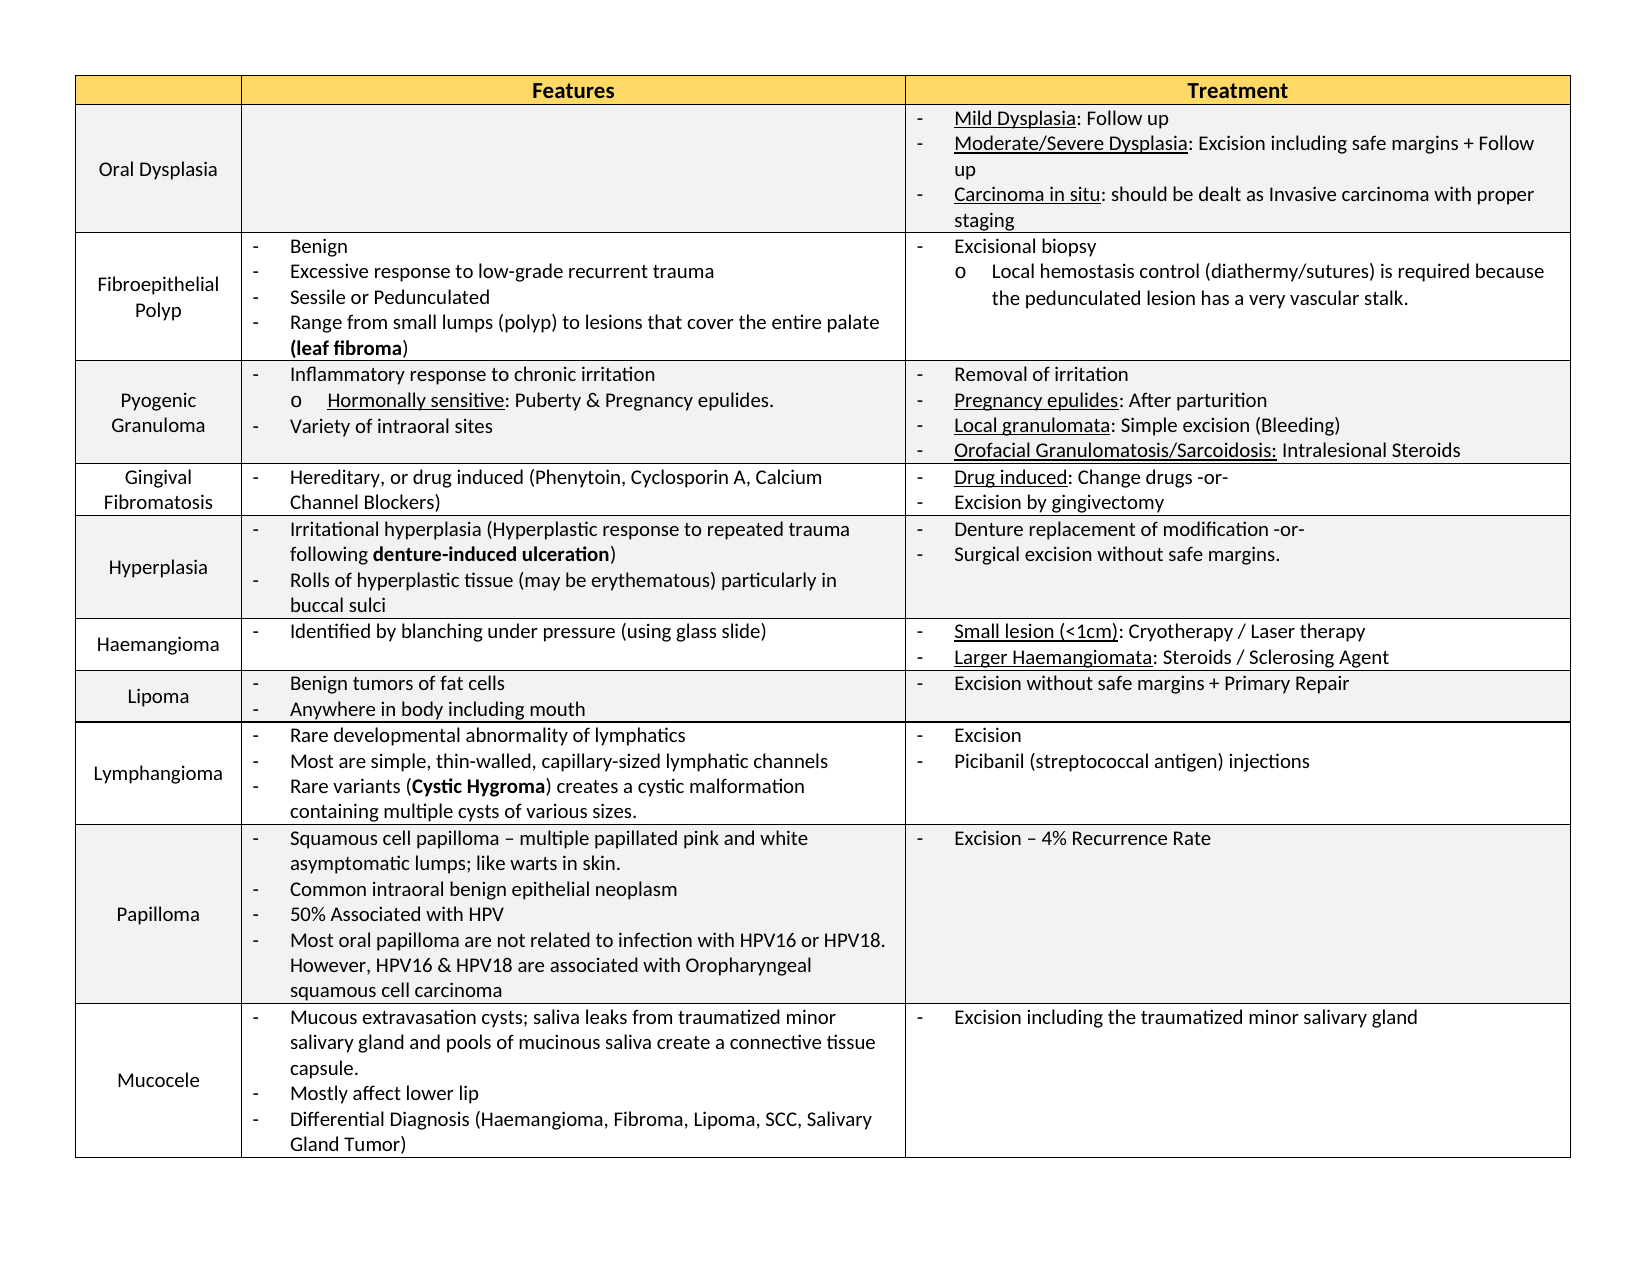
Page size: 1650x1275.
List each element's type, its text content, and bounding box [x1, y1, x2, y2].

table_cell Oral Dysplasia [76, 105, 241, 232]
table_cell Identified by blanching under pressure (using glass slide) [242, 619, 905, 669]
table_cell Mucous extravasation cysts; saliva leaks from traumatized minor salivary gland and pools of mucinous saliva create a connective tissue capsule. Mostly affect lower lip Differential Diagnosis (Haemangioma, Fibroma, Lipoma, SCC, Salivary Gland Tumor) [242, 1004, 905, 1157]
table_cell Excision Picibanil (streptococcal antigen) injections [906, 723, 1570, 824]
table_cell Hereditary, or drug induced (Phenytoin, Cyclosporin A, Calcium Channel Blockers) [242, 464, 905, 515]
table_cell Excisional biopsy Local hemostasis control (diathermy/sutures) is required because the pedunculated lesion has a very vascular stalk. [906, 233, 1570, 360]
table_cell Pyogenic Granuloma [76, 361, 241, 463]
table_cell Mucocele [76, 1004, 241, 1157]
table_cell Excision including the traumatized minor salivary gland [906, 1004, 1570, 1157]
table_header [76, 76, 241, 104]
table_cell Irritational hyperplasia (Hyperplastic response to repeated trauma following denture-induced ulceration) Rolls of hyperplastic tissue (may be erythematous) particularly in buccal sulci [242, 516, 905, 618]
table_cell Mild Dysplasia: Follow up Moderate/Severe Dysplasia: Excision including safe margins + Follow up Carcinoma in situ: should be dealt as Invasive carcinoma with proper staging [906, 105, 1570, 232]
table_cell [242, 105, 905, 232]
table_cell Haemangioma [76, 619, 241, 669]
table_cell Rare developmental abnormality of lymphatics Most are simple, thin-walled, capillary-sized lymphatic channels Rare variants (Cystic Hygroma) creates a cystic malformation containing multiple cysts of various sizes. [242, 723, 905, 824]
table_cell Inflammatory response to chronic irritation Hormonally sensitive: Puberty & Pregnancy epulides. Variety of intraoral sites [242, 361, 905, 463]
table_cell Fibroepithelial Polyp [76, 233, 241, 360]
table_cell Lipoma [76, 671, 241, 721]
table_cell Denture replacement of modification -or- Surgical excision without safe margins. [906, 516, 1570, 618]
table_cell Squamous cell papilloma – multiple papillated pink and white asymptomatic lumps; like warts in skin. Common intraoral benign epithelial neoplasm 50% Associated with HPV Most oral papilloma are not related to infection with HPV16 or HPV18. However, HPV16 & HPV18 are associated with Oropharyngeal squamous cell carcinoma [242, 825, 905, 1003]
table_cell Papilloma [76, 825, 241, 1003]
table_cell Lymphangioma [76, 723, 241, 824]
table_cell Gingival Fibromatosis [76, 464, 241, 515]
table_cell Excision – 4% Recurrence Rate [906, 825, 1570, 1003]
table_cell Benign Excessive response to low-grade recurrent trauma Sessile or Pedunculated Range from small lumps (polyp) to lesions that cover the entire palate (leaf fibroma) [242, 233, 905, 360]
table_cell Excision without safe margins + Primary Repair [906, 671, 1570, 721]
table_cell Drug induced: Change drugs -or- Excision by gingivectomy [906, 464, 1570, 515]
table_header Treatment [906, 76, 1570, 104]
table_header Features [242, 76, 905, 104]
table_cell Benign tumors of fat cells Anywhere in body including mouth [242, 671, 905, 721]
table_cell Small lesion (<1cm): Cryotherapy / Laser therapy Larger Haemangiomata: Steroids / Sclerosing Agent [906, 619, 1570, 669]
table_cell Removal of irritation Pregnancy epulides: After parturition Local granulomata: Simple excision (Bleeding) Orofacial Granulomatosis/Sarcoidosis: Intralesional Steroids [906, 361, 1570, 463]
table_cell Hyperplasia [76, 516, 241, 618]
